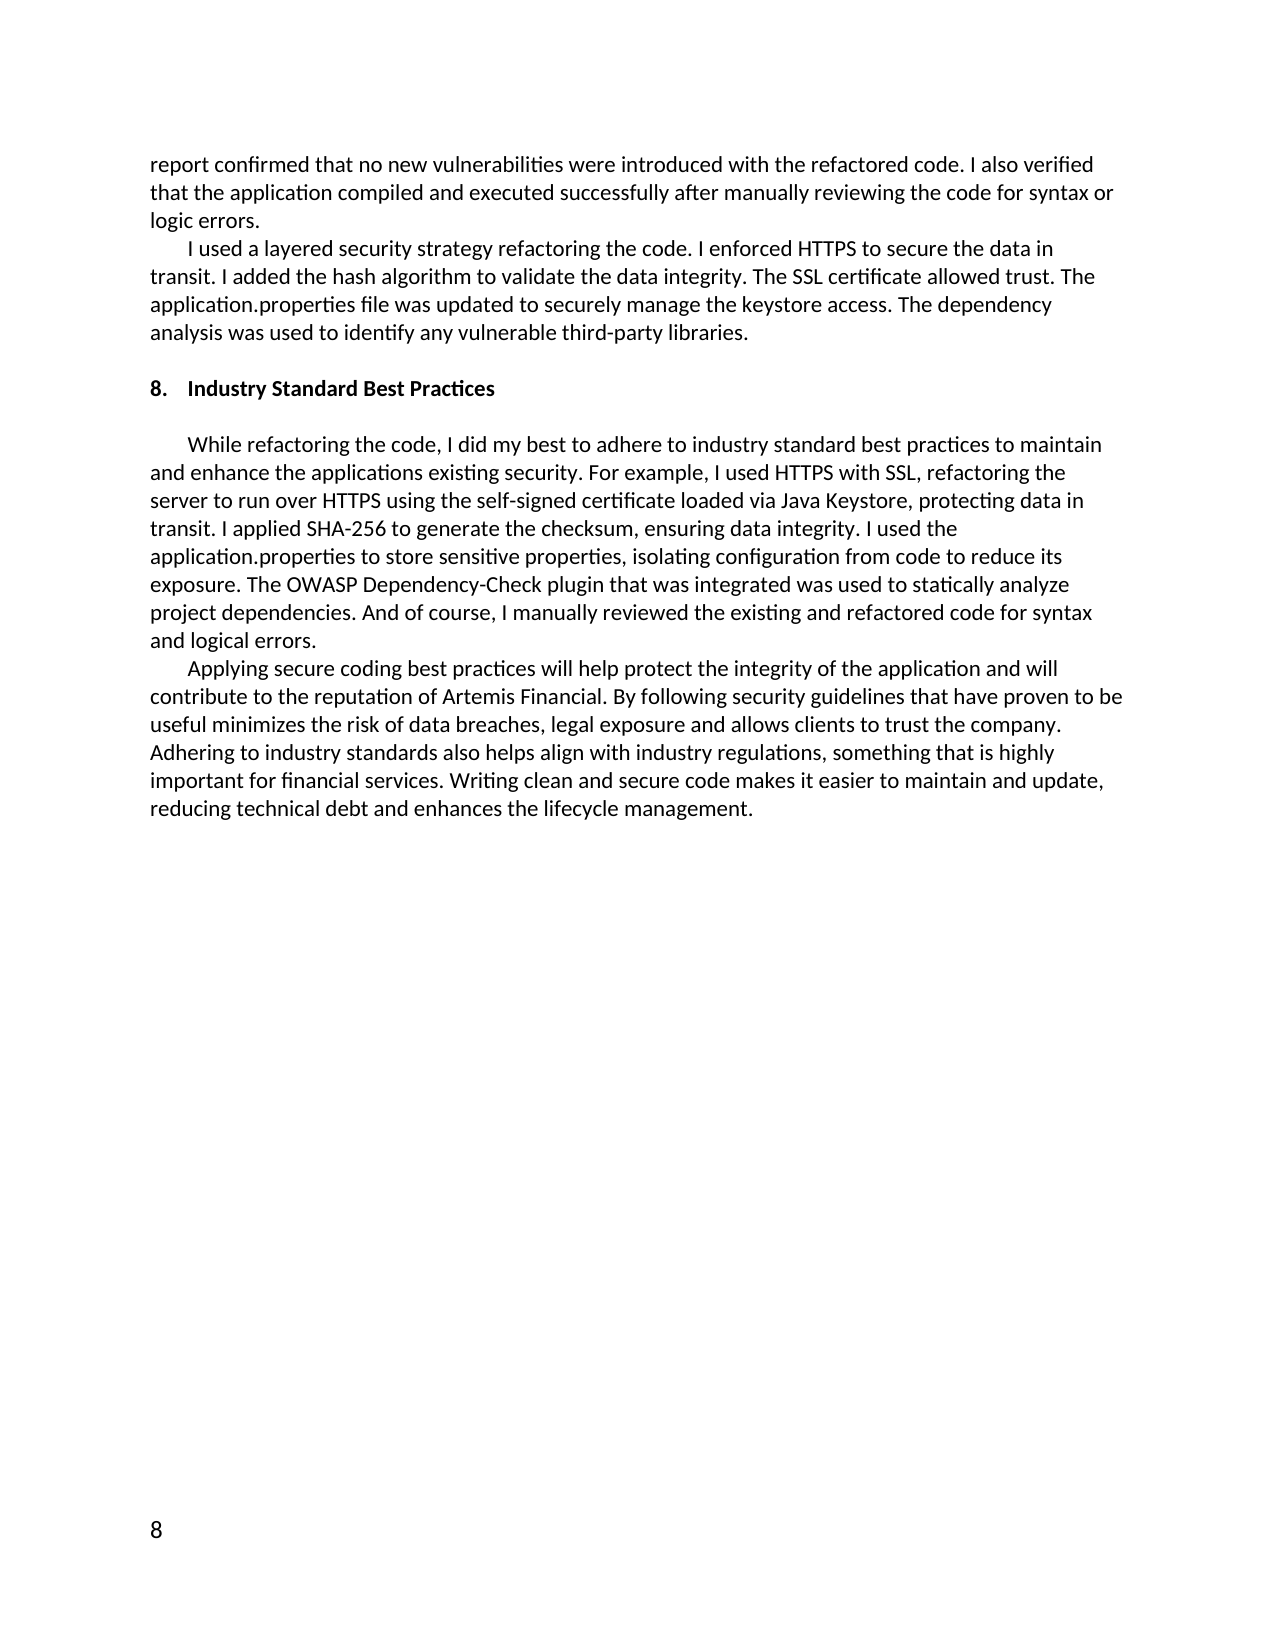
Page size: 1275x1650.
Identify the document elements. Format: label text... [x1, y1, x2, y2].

text While refactoring the code, I did my best to adhere to industry standard best practices to maintain and enhance the applications existing security. For example, I used HTTPS with SSL, refactoring the server to run over HTTPS using the self-signed certificate loaded via Java Keystore, protecting data in transit. I applied SHA-256 to generate the checksum, ensuring data integrity. I used the application.properties to store sensitive properties, isolating configuration from code to reduce its exposure. The OWASP Dependency-Check plugin that was integrated was used to statically analyze project dependencies. And of course, I manually reviewed the existing and refactored code for syntax and logical errors. [150, 430, 1125, 654]
text Applying secure coding best practices will help protect the integrity of the application and will contribute to the reputation of Artemis Financial. By following security guidelines that have proven to be useful minimizes the risk of data breaches, legal exposure and allows clients to trust the company. Adhering to industry standards also helps align with industry regulations, something that is highly important for financial services. Writing clean and secure code makes it easier to maintain and update, reducing technical debt and enhances the lifecycle management. [150, 654, 1125, 822]
text I used a layered security strategy refactoring the code. I enforced HTTPS to secure the data in transit. I added the hash algorithm to validate the data integrity. The SSL certificate allowed trust. The application.properties file was updated to securely manage the keystore access. The dependency analysis was used to identify any vulnerable third-party libraries. [150, 234, 1125, 346]
subtitle Industry Standard Best Practices [150, 374, 1125, 402]
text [150, 150, 1125, 234]
